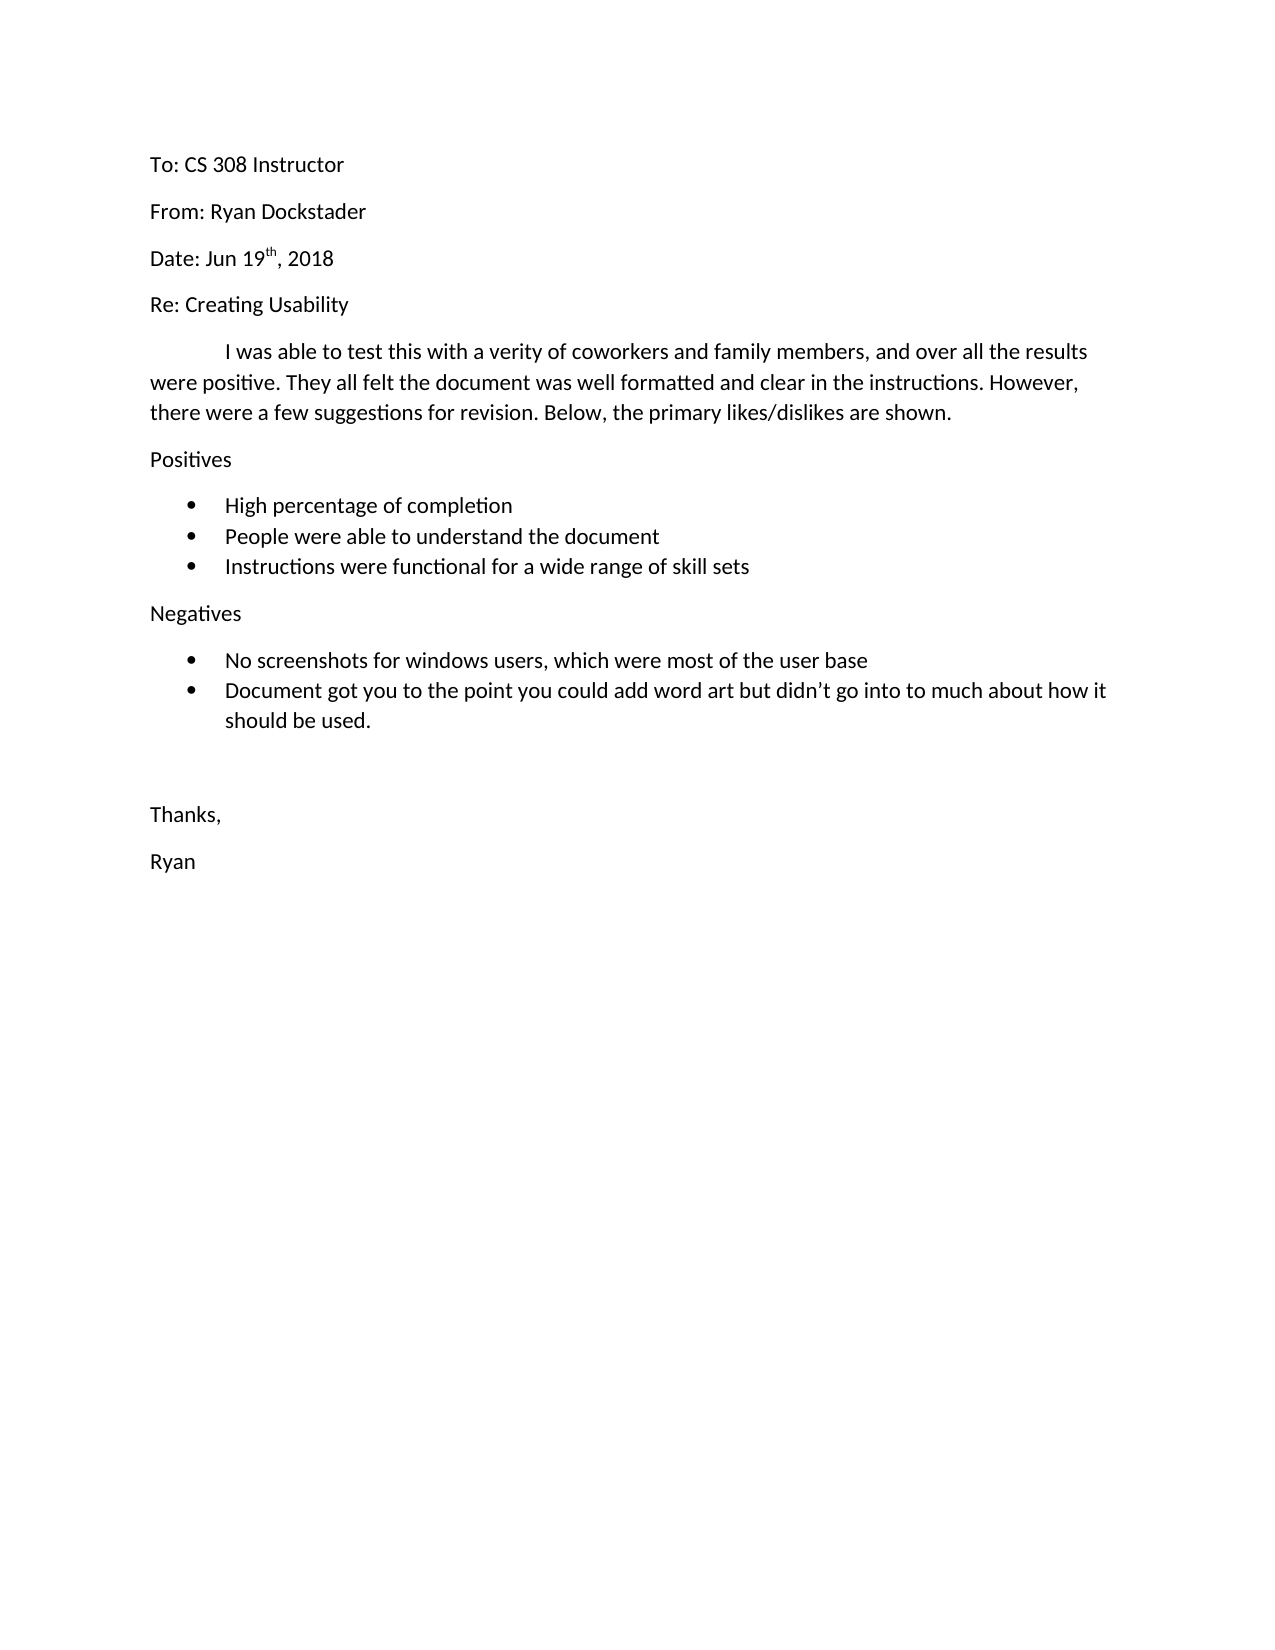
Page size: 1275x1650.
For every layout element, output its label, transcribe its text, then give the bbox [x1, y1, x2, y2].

text Ryan [150, 847, 1125, 875]
list No screenshots for windows users, which were most of the user base [187, 646, 1125, 674]
text From: Ryan Dockstader [150, 197, 1125, 225]
list People were able to understand the document [187, 522, 1125, 550]
list Instructions were functional for a wide range of skill sets [187, 552, 1125, 580]
list High percentage of completion [187, 492, 1125, 520]
text To: CS 308 Instructor [150, 150, 1125, 178]
text Date: Jun 19th, 2018 [150, 244, 1125, 272]
text Thanks, [150, 800, 1125, 828]
text Negatives [150, 599, 1125, 627]
text Re: Creating Usability [150, 291, 1125, 319]
text Positives [150, 445, 1125, 473]
list Document got you to the point you could add word art but didn’t go into to much about how it should be used. [187, 676, 1125, 734]
text I was able to test this with a verity of coworkers and family members, and over all the results were positive. They all felt the document was well formatted and clear in the instructions. However, there were a few suggestions for revision. Below, the primary likes/dislikes are shown. [150, 337, 1125, 426]
